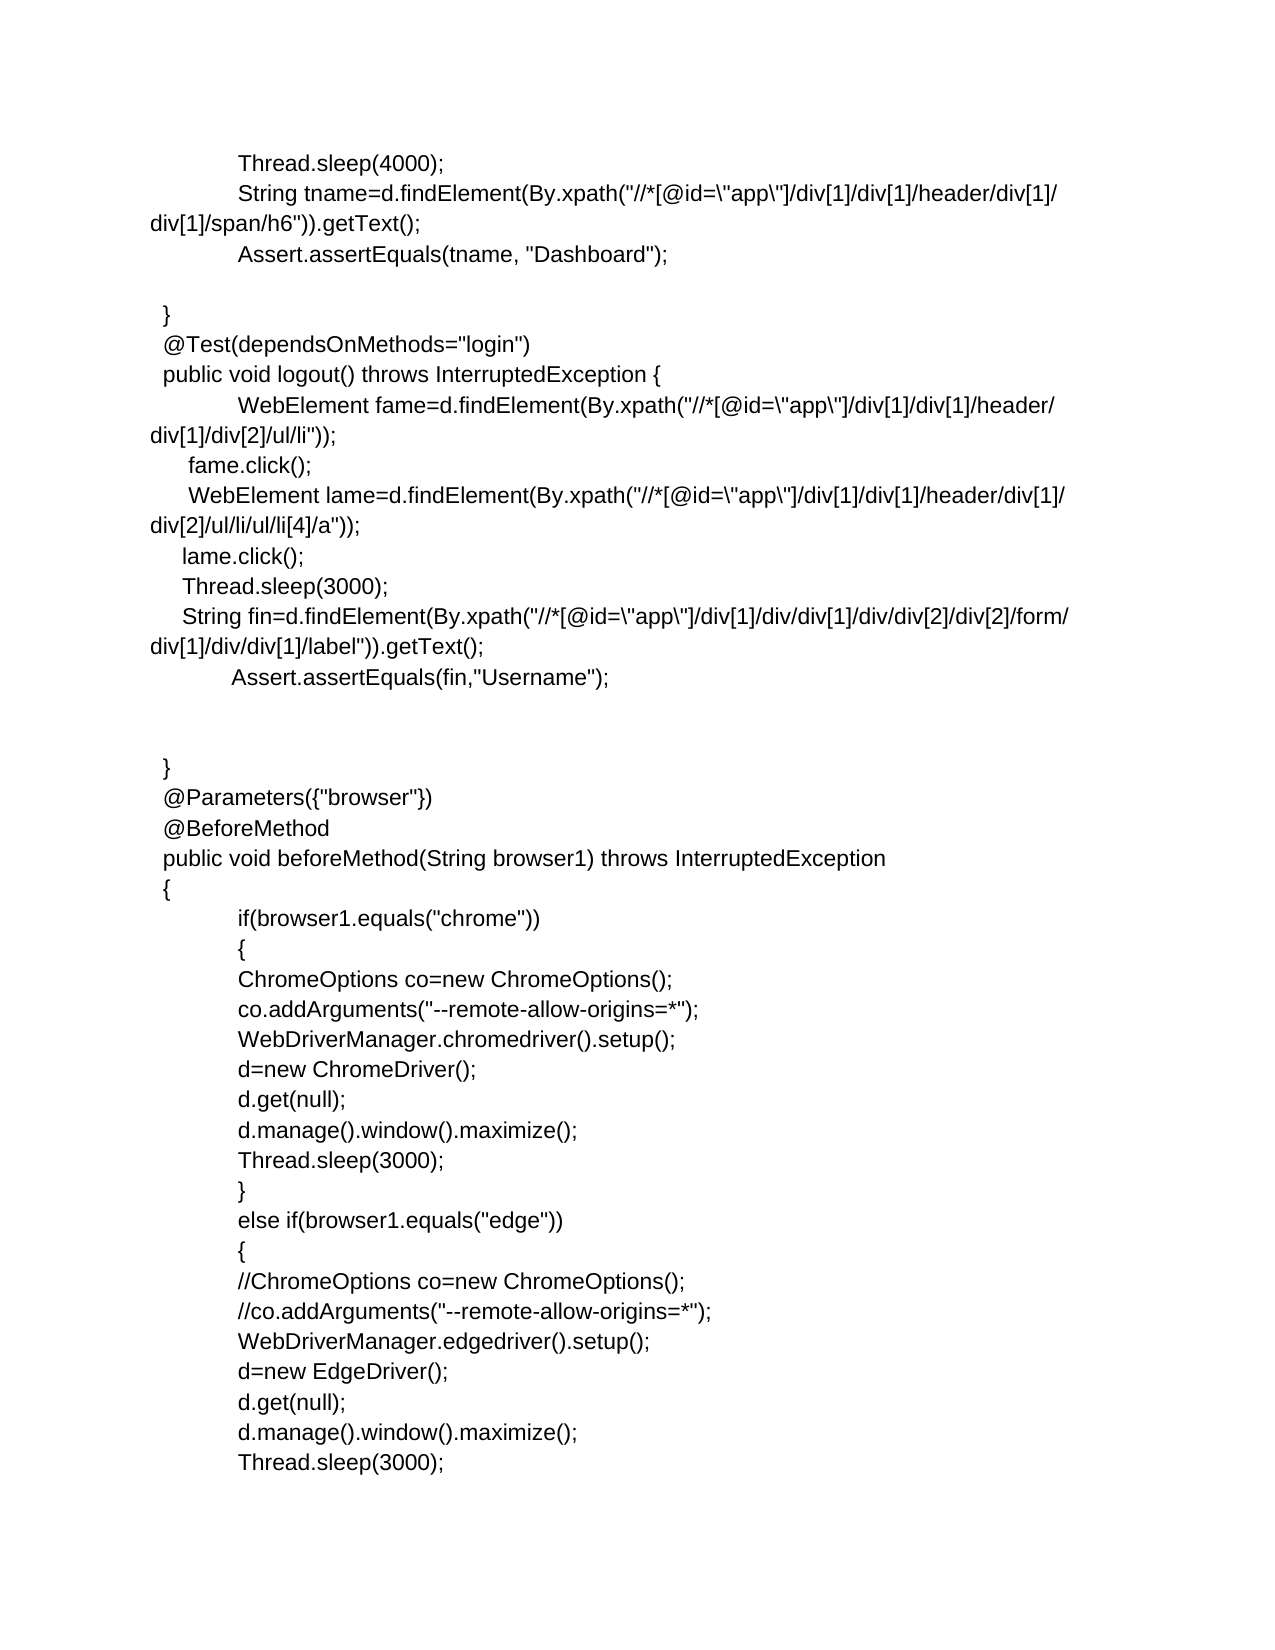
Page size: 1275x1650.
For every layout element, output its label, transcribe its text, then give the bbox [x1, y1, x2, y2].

text { [150, 935, 1125, 962]
text d=new EdgeDriver(); [150, 1358, 1125, 1385]
text Thread.sleep(3000); [150, 573, 1125, 599]
text WebDriverManager.edgedriver().setup(); [150, 1328, 1125, 1354]
text fame.click(); [150, 452, 1125, 478]
text d.manage().window().maximize(); [150, 1419, 1125, 1445]
text Thread.sleep(4000); [150, 150, 1125, 176]
text String tname=d.findElement(By.xpath("//*[@id=\"app\"]/div[1]/div[1]/header/div[1]/div[1]/span/h6")).getText(); [150, 180, 1125, 237]
text } [150, 1177, 1125, 1203]
text else if(browser1.equals("edge")) [150, 1207, 1125, 1234]
text @Test(dependsOnMethods="login") [150, 331, 1125, 358]
text d=new ChromeDriver(); [150, 1056, 1125, 1083]
text Assert.assertEquals(tname, "Dashboard"); [150, 241, 1125, 267]
text lame.click(); [150, 543, 1125, 569]
text d.get(null); [150, 1086, 1125, 1113]
text public void beforeMethod(String browser1) throws InterruptedException [150, 845, 1125, 871]
text d.get(null); [150, 1388, 1125, 1415]
text Thread.sleep(3000); [150, 1147, 1125, 1173]
text ChromeOptions co=new ChromeOptions(); [150, 966, 1125, 992]
text @BeforeMethod [150, 814, 1125, 841]
text Assert.assertEquals(fin,"Username"); [150, 663, 1125, 690]
text @Parameters({"browser"}) [150, 784, 1125, 811]
text String fin=d.findElement(By.xpath("//*[@id=\"app\"]/div[1]/div/div[1]/div/div[2]/div[2]/form/div[1]/div/div[1]/label")).getText(); [150, 603, 1125, 660]
text co.addArguments("--remote-allow-origins=*"); [150, 996, 1125, 1022]
text { [150, 1237, 1125, 1264]
text } [150, 301, 1125, 327]
text if(browser1.equals("chrome")) [150, 905, 1125, 932]
text WebElement lame=d.findElement(By.xpath("//*[@id=\"app\"]/div[1]/div[1]/header/div[1]/div[2]/ul/li/ul/li[4]/a")); [150, 482, 1125, 539]
text //ChromeOptions co=new ChromeOptions(); [150, 1268, 1125, 1294]
text //co.addArguments("--remote-allow-origins=*"); [150, 1298, 1125, 1324]
text d.manage().window().maximize(); [150, 1117, 1125, 1143]
text { [150, 875, 1125, 901]
text WebDriverManager.chromedriver().setup(); [150, 1026, 1125, 1052]
text public void logout() throws InterruptedException { [150, 361, 1125, 388]
text Thread.sleep(3000); [150, 1449, 1125, 1475]
text } [150, 754, 1125, 781]
text WebElement fame=d.findElement(By.xpath("//*[@id=\"app\"]/div[1]/div[1]/header/div[1]/div[2]/ul/li")); [150, 392, 1125, 448]
